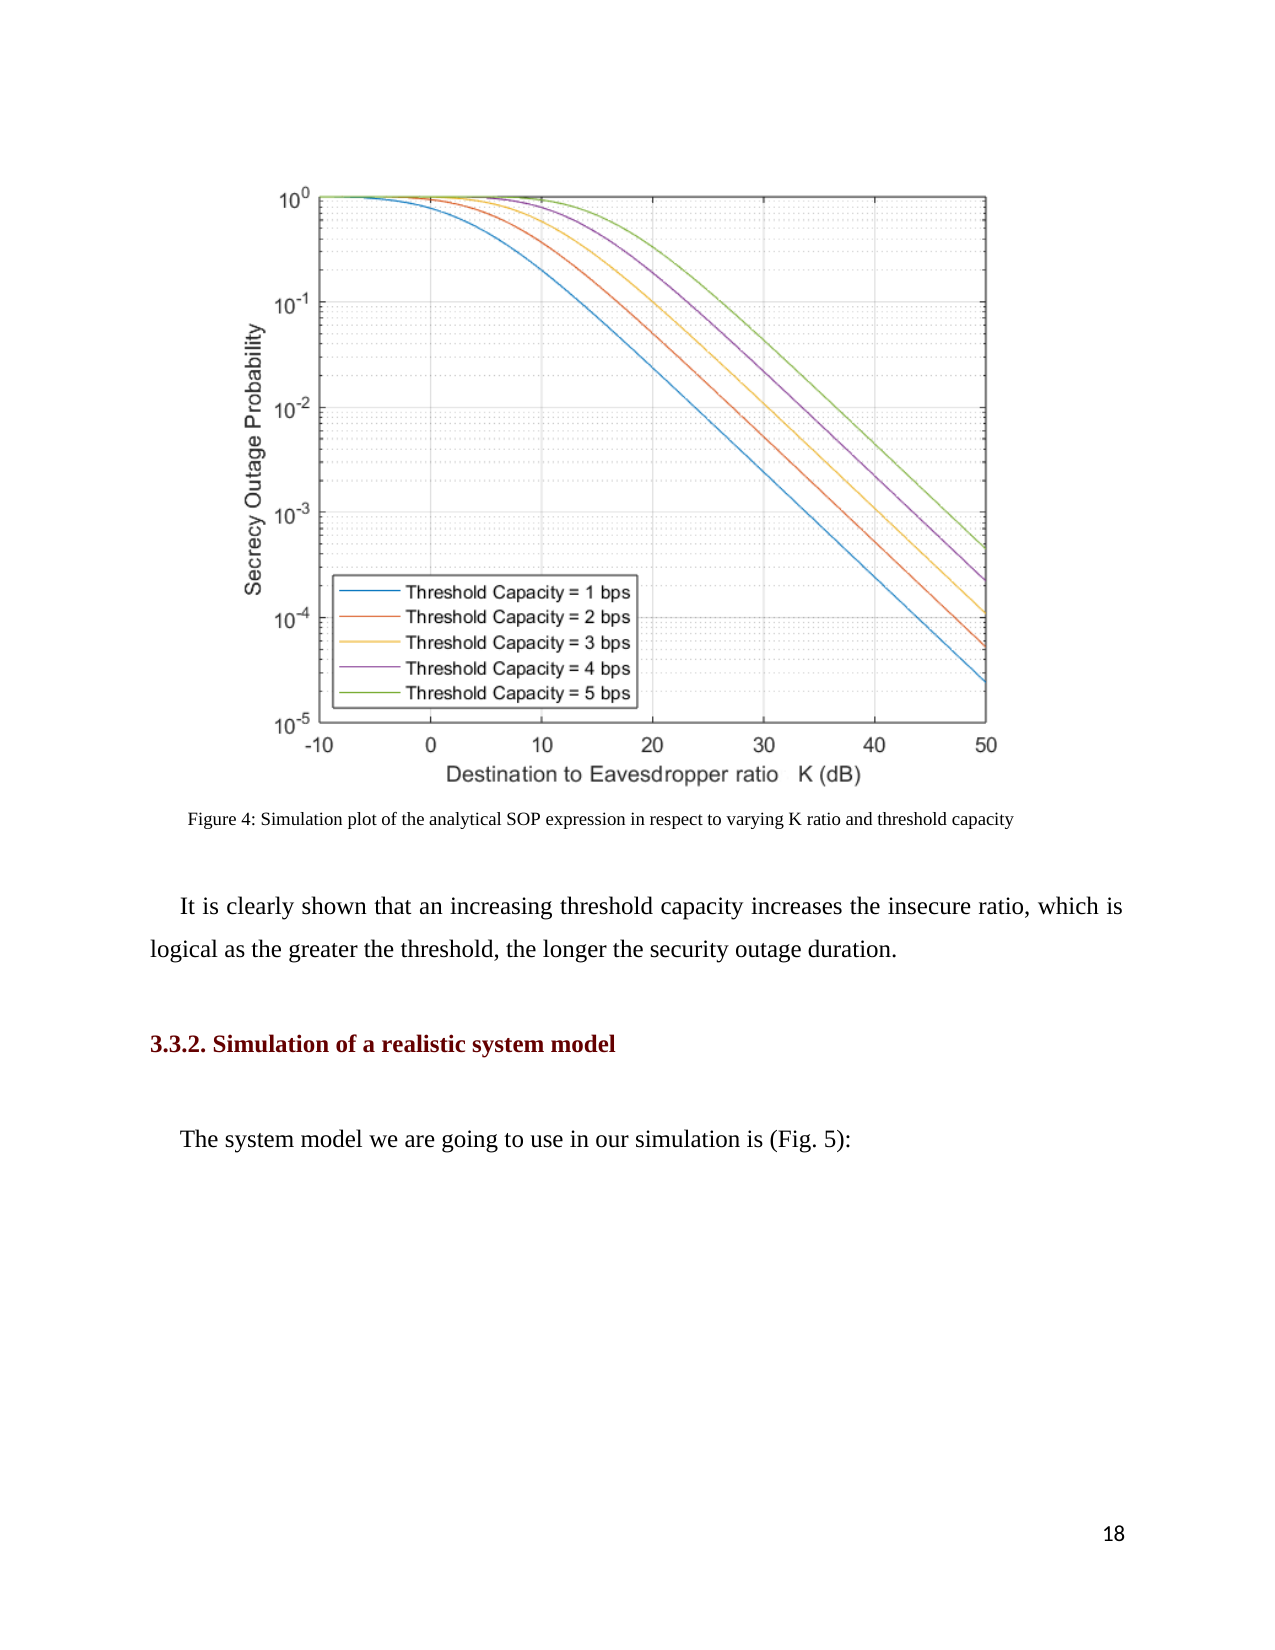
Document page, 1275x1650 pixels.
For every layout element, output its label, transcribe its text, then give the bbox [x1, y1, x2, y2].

text It is clearly shown that an increasing threshold capacity increases the insecure ratio, which is logical as the greater the threshold, the longer the security outage duration. [150, 891, 1125, 963]
text The system model we are going to use in our simulation is (Fig. 5): [150, 1124, 1125, 1152]
text Figure 4: Simulation plot of the analytical SOP expression in respect to varying K ratio and threshold capacity [150, 808, 1125, 829]
subtitle 3.3.2. Simulation of a realistic system model [150, 1029, 1125, 1058]
picture [208, 150, 1067, 794]
